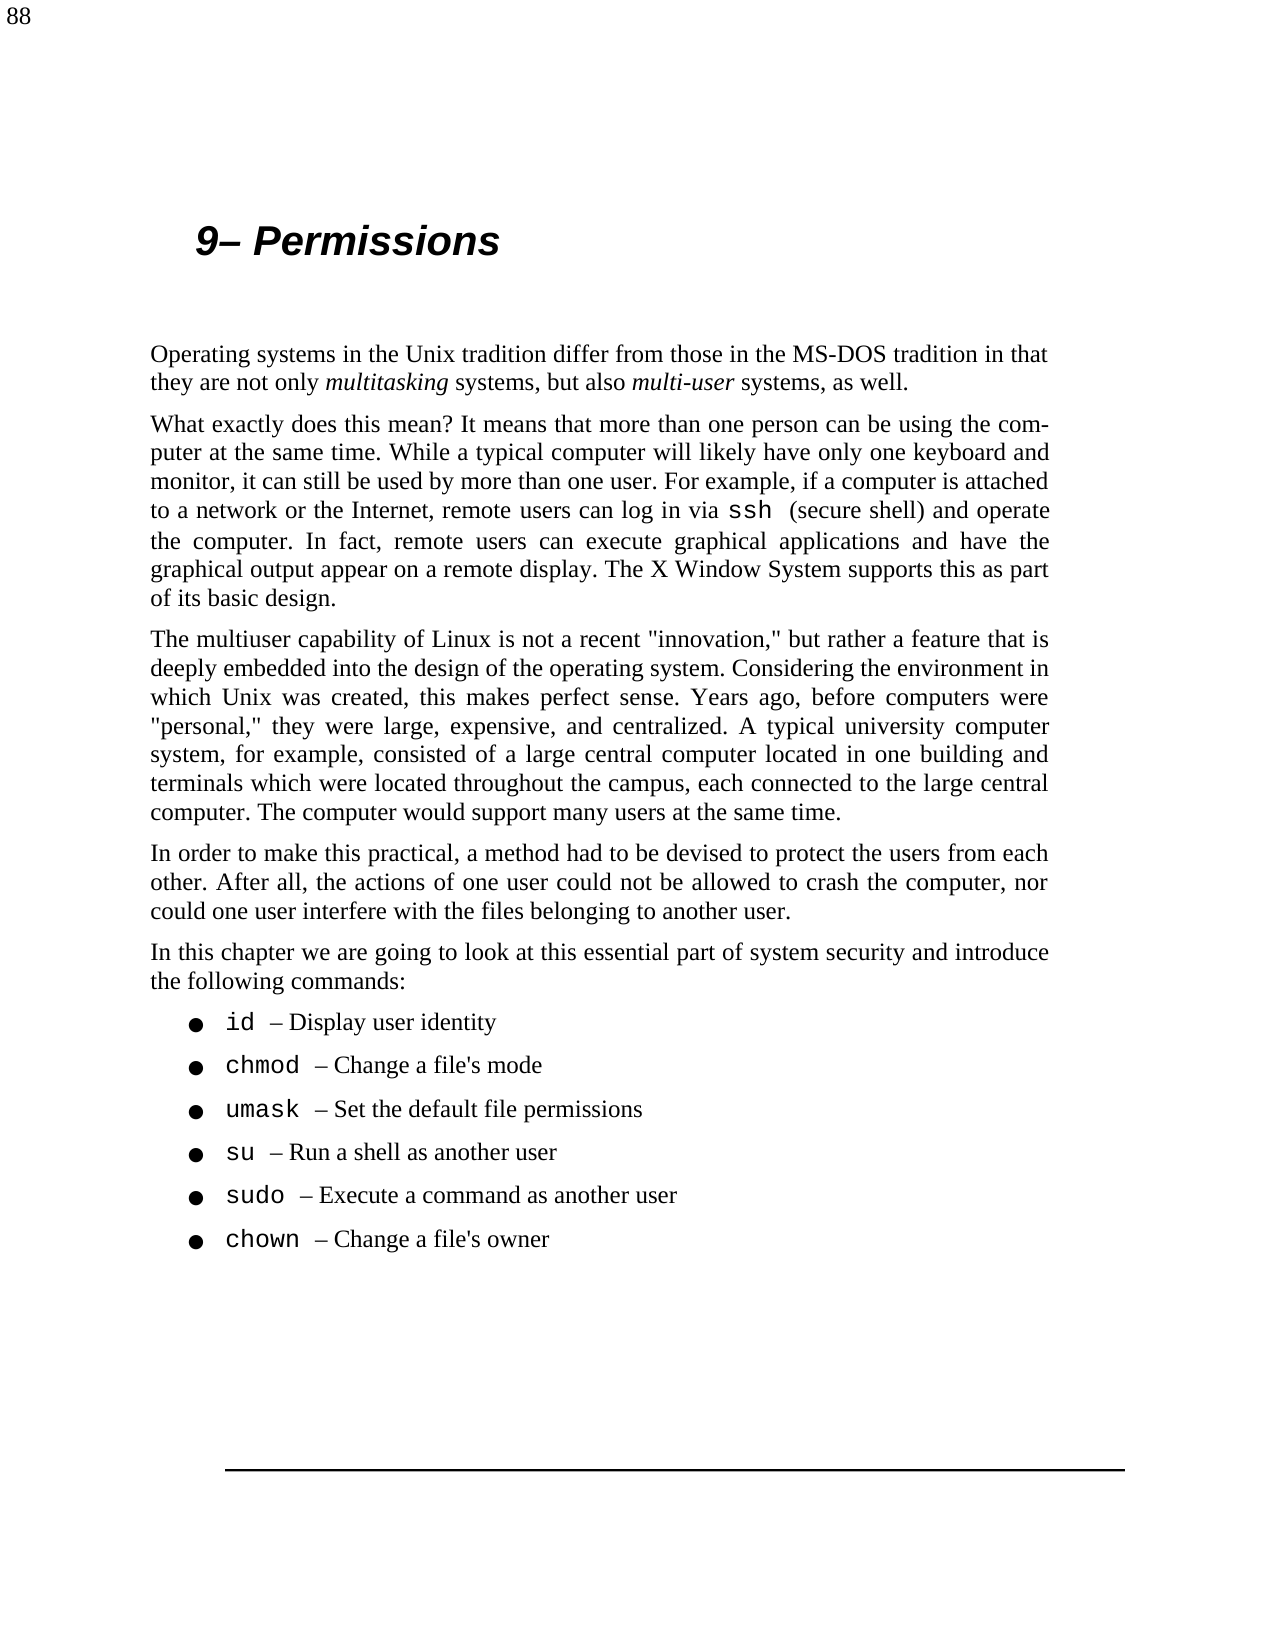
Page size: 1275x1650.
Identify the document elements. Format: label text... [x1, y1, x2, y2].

text In order to make this practical, a method had to be devised to protect the users from each other. After all, the actions of one user could not be allowed to crash the computer, nor could one user interfere with the files belonging to another user. [150, 838, 1050, 924]
list sudo – Execute a command as another user [188, 1180, 1169, 1211]
text Operating systems in the Unix tradition differ from those in the MS-DOS tradition in that they are not only multitasking systems, but also multi-user systems, as well. [150, 339, 1049, 396]
list chown – Change a file's owner [188, 1224, 1169, 1254]
text What exactly does this mean? It means that more than one person can be using the com- puter at the same time. While a typical computer will likely have only one keyboard and monitor, it can still be used by more than one user. For example, if a computer is attached to a network or the Internet, remote users can log in via ssh (secure shell) and operate the computer. In fact, remote users can execute graphical applications and have the graphical output appear on a remote display. The X Window System supports this as part of its basic design. [150, 409, 1050, 612]
list chmod – Change a file's mode [188, 1050, 1169, 1081]
list su – Run a shell as another user [188, 1137, 1169, 1168]
text The multiuser capability of Linux is not a recent "innovation," but rather a feature that is deeply embedded into the design of the operating system. Considering the environment in which Unix was created, this makes perfect sense. Years ago, before computers were "personal," they were large, expensive, and centralized. A typical university computer system, for example, consisted of a large central computer located in one building and terminals which were located throughout the campus, each connected to the large central computer. The computer would support many users at the same time. [150, 624, 1050, 826]
text In this chapter we are going to look at this essential part of system security and introduce the following commands: [150, 937, 1050, 994]
subtitle 9– Permissions [195, 216, 1169, 264]
list umask – Set the default file permissions [188, 1094, 1169, 1124]
list id – Display user identity [188, 1007, 1169, 1038]
